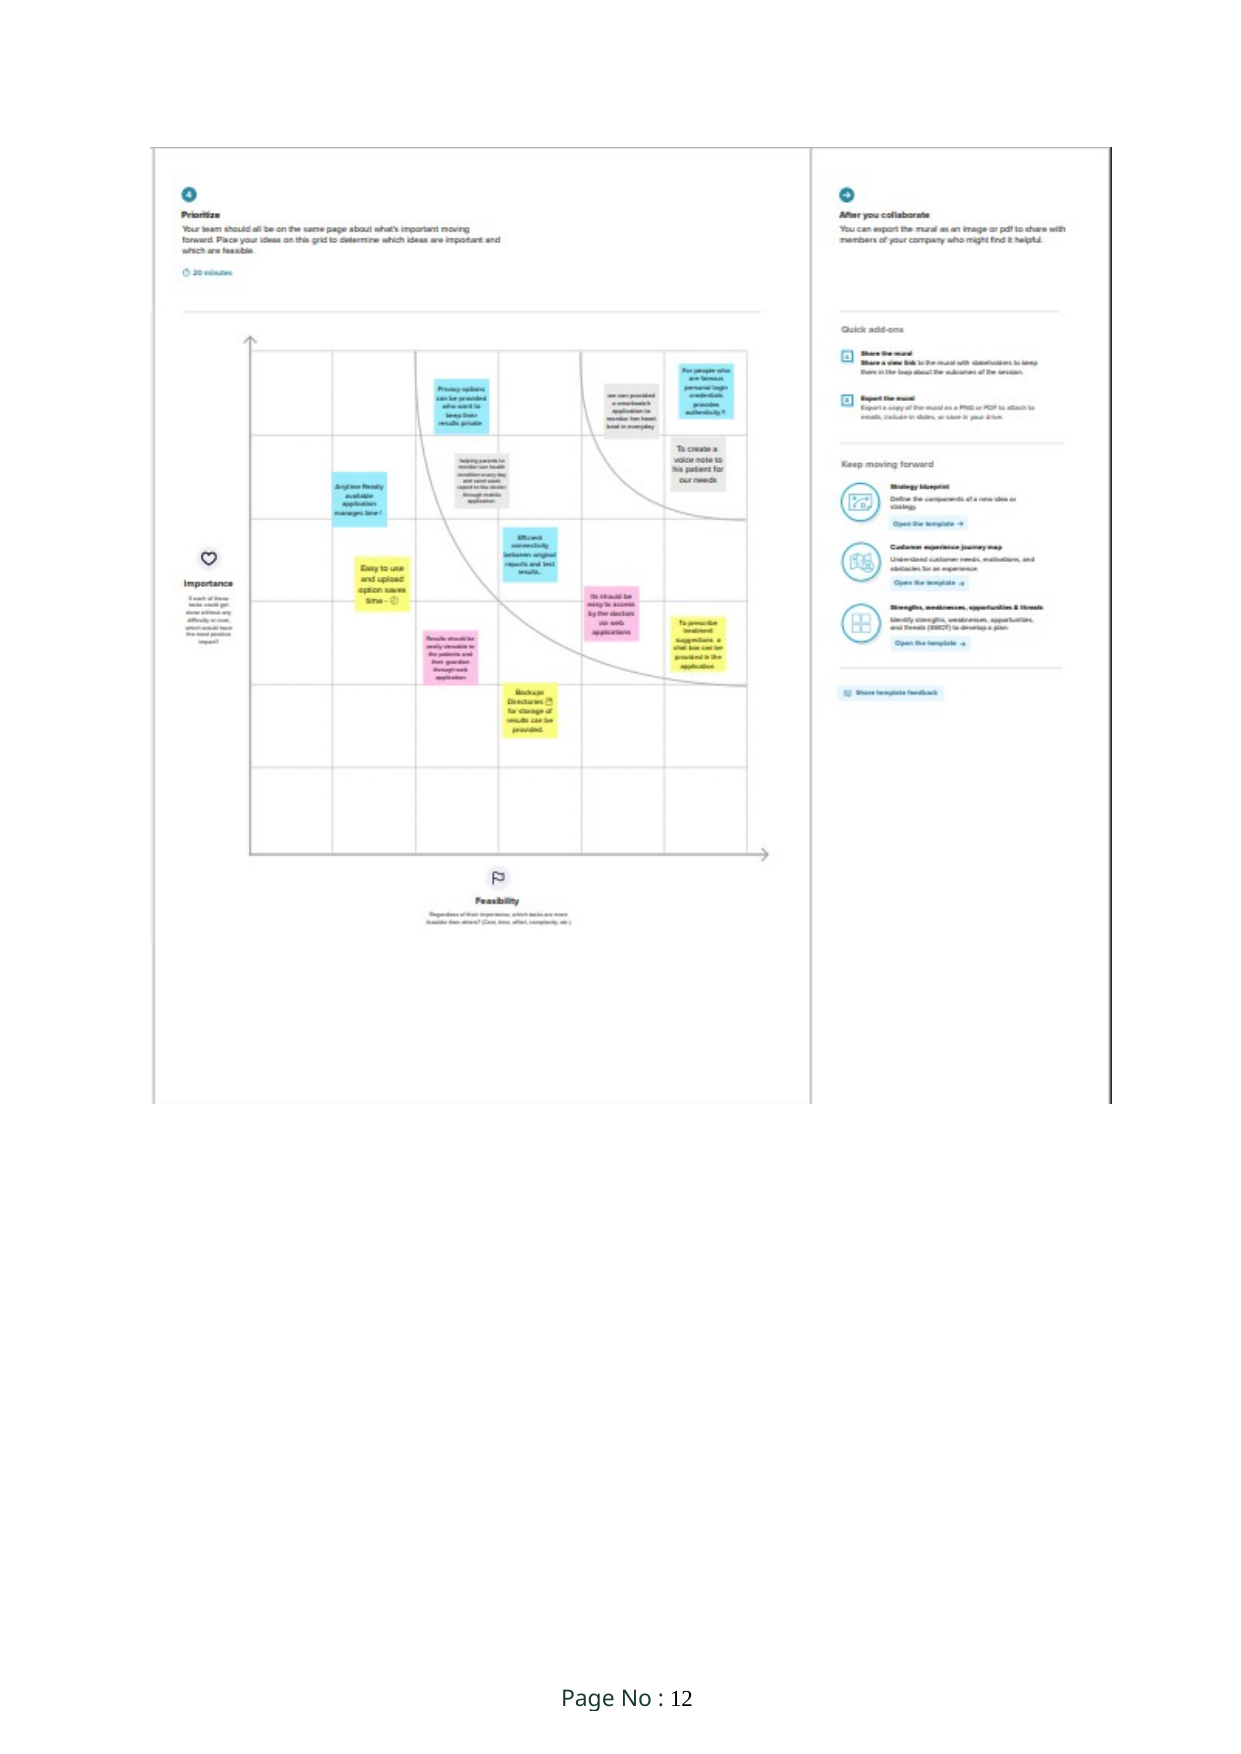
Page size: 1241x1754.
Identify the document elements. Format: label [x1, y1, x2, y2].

picture [149, 147, 1112, 1104]
